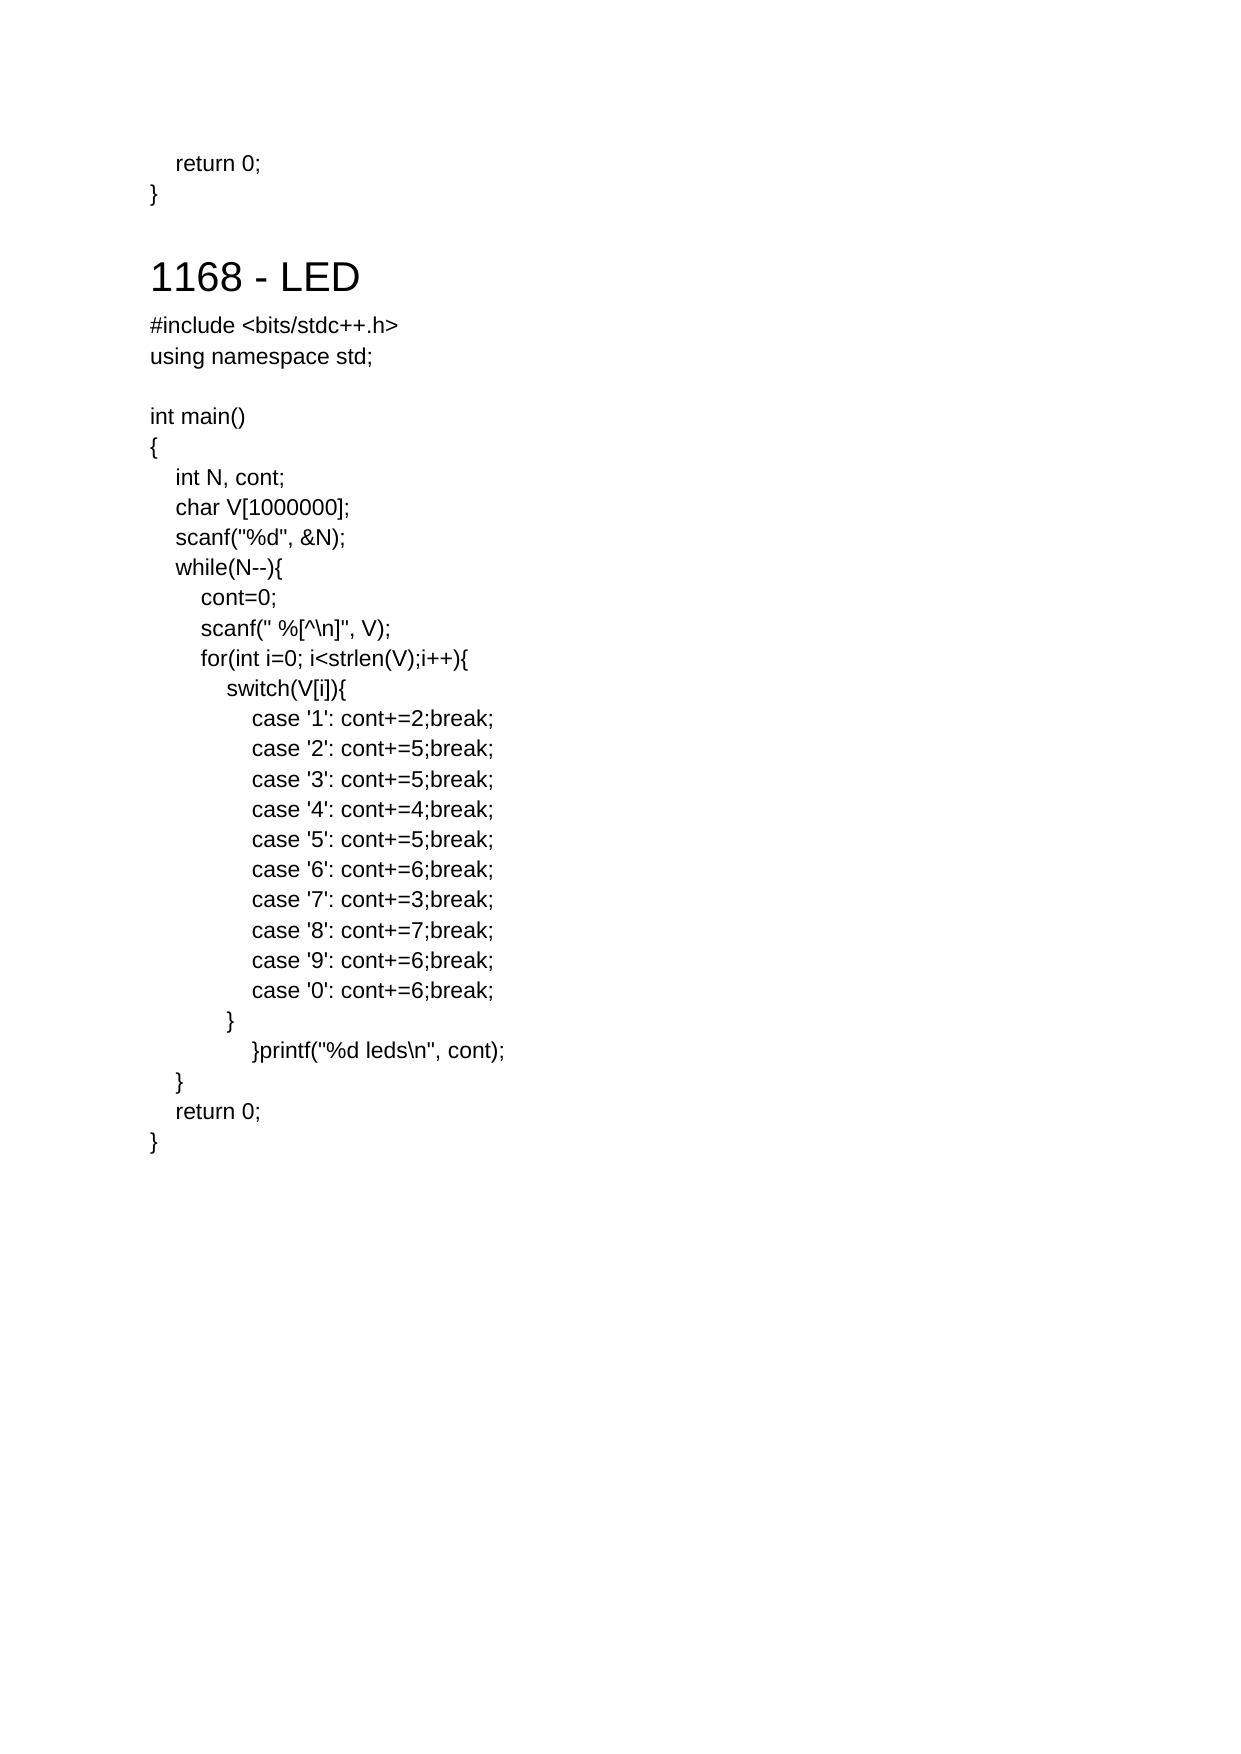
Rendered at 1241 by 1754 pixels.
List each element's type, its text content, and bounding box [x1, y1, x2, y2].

text } [150, 1128, 1090, 1154]
text } [150, 1068, 1090, 1094]
text using namespace std; [150, 343, 1090, 369]
text case '9': cont+=6;break; [150, 947, 1090, 973]
text while(N--){ [150, 554, 1090, 581]
text case '1': cont+=2;break; [150, 705, 1090, 732]
text case '6': cont+=6;break; [150, 856, 1090, 883]
text case '7': cont+=3;break; [150, 886, 1090, 913]
text #include <bits/stdc++.h> [150, 312, 1090, 339]
text for(int i=0; i<strlen(V);i++){ [150, 645, 1090, 671]
text return 0; [150, 150, 1090, 176]
text { [150, 433, 1090, 460]
text case '3': cont+=5;break; [150, 766, 1090, 792]
text case '2': cont+=5;break; [150, 735, 1090, 762]
subtitle 1168 - LED [150, 252, 1090, 300]
text case '4': cont+=4;break; [150, 796, 1090, 822]
text } [150, 1007, 1090, 1034]
text int N, cont; [150, 463, 1090, 490]
text cont=0; [150, 584, 1090, 611]
text int main() [150, 403, 1090, 429]
text char V[1000000]; [150, 494, 1090, 520]
text case '8': cont+=7;break; [150, 917, 1090, 943]
text case '0': cont+=6;break; [150, 977, 1090, 1003]
text return 0; [150, 1098, 1090, 1124]
text }printf("%d leds\n", cont); [150, 1037, 1090, 1064]
text scanf("%d", &N); [150, 524, 1090, 550]
text case '5': cont+=5;break; [150, 826, 1090, 852]
text scanf(" %[^\n]", V); [150, 614, 1090, 641]
text switch(V[i]){ [150, 675, 1090, 701]
text } [150, 180, 1090, 207]
